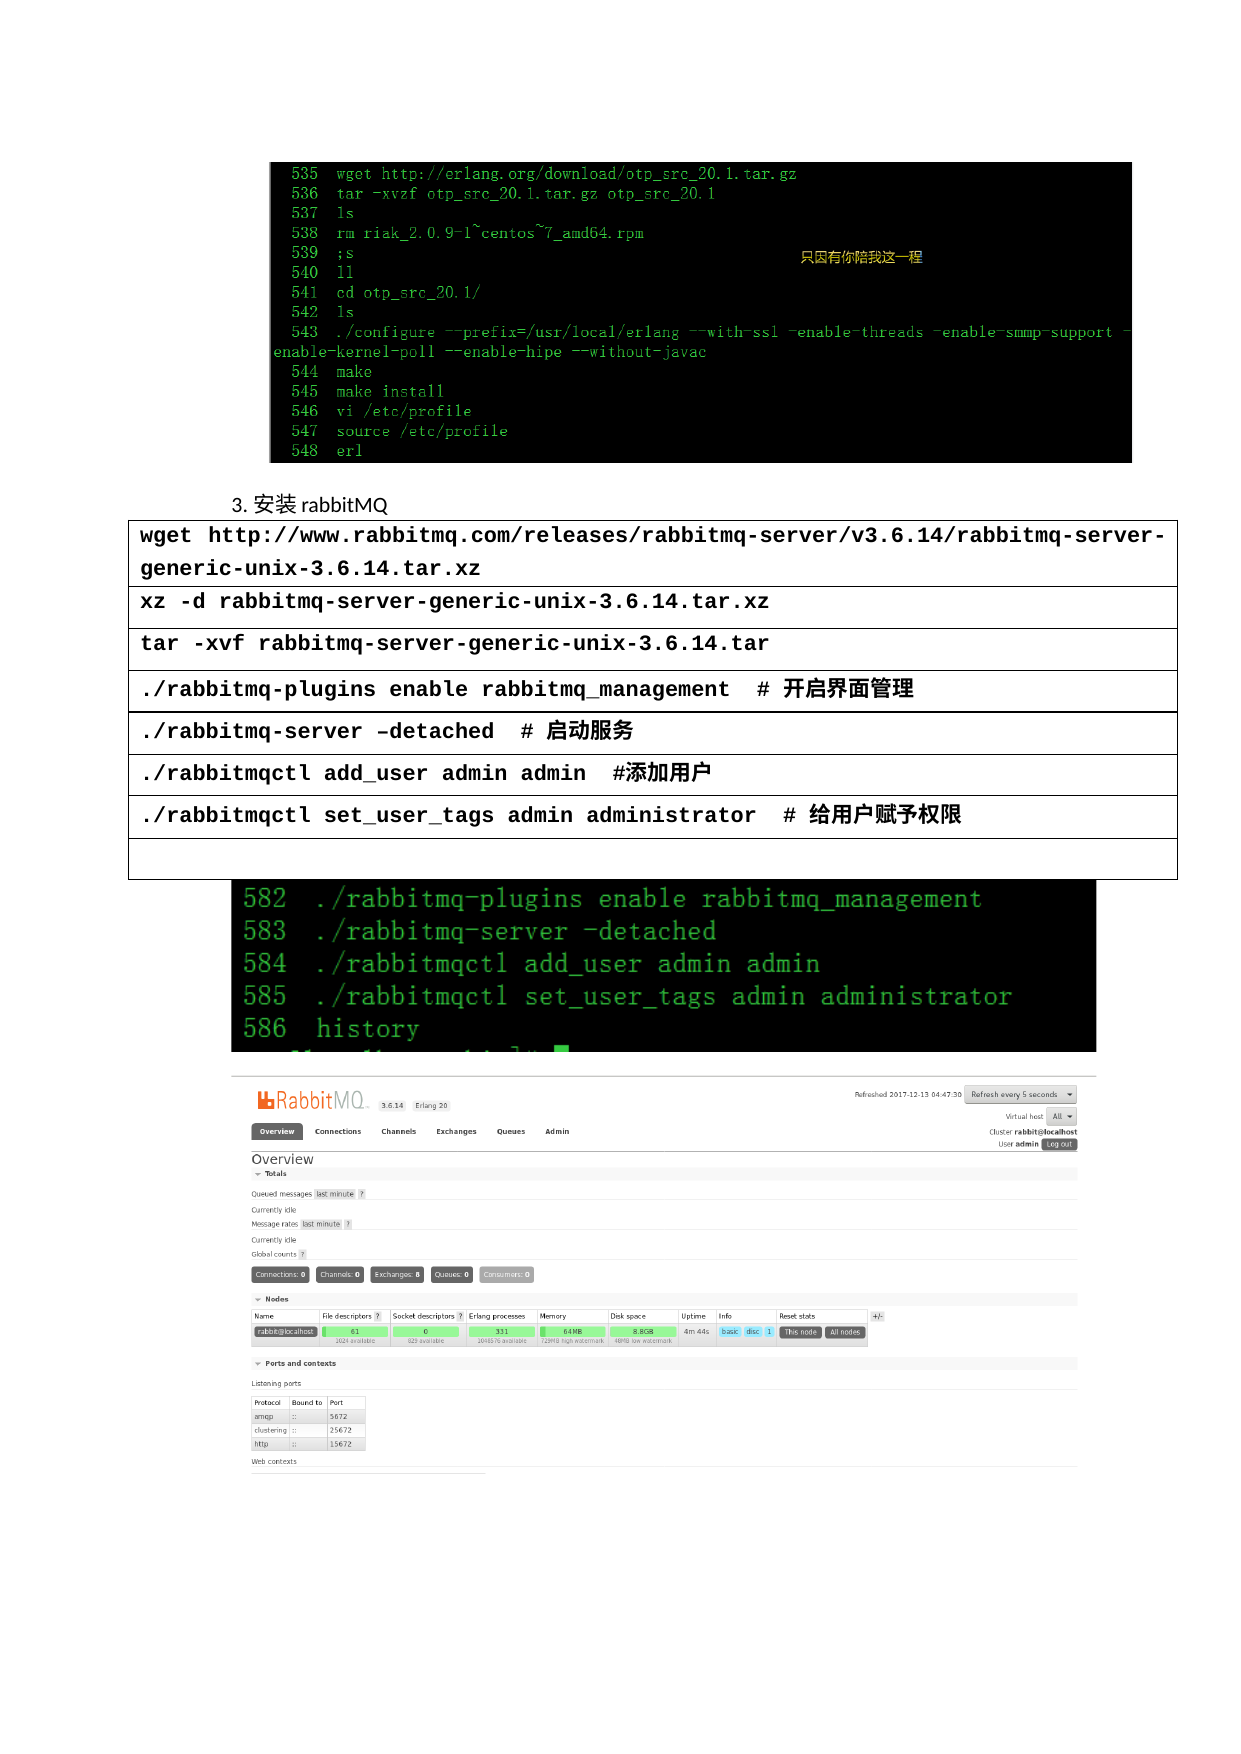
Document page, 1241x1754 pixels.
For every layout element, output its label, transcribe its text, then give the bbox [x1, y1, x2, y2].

table_cell tar -xvf rabbitmq-server-generic-unix-3.6.14.tar [129, 629, 1177, 669]
picture [231, 1075, 1097, 1474]
text 3. 安装rabbitMQ [187, 487, 1053, 519]
table_cell ./rabbitmq-server –detached # 启动服务 [129, 713, 1177, 753]
table_cell ./rabbitmqctl add_user admin admin #添加用户 [129, 755, 1177, 795]
table_cell xz -d rabbitmq-server-generic-unix-3.6.14.tar.xz [129, 587, 1177, 627]
table_header wget http://www.rabbitmq.com/releases/rabbitmq-server/v3.6.14/rabbitmq-server-generic-unix-3.6.14.tar.xz [129, 521, 1177, 586]
table_cell ./rabbitmqctl set_user_tags admin administrator # 给用户赋予权限 [129, 796, 1177, 837]
picture [231, 880, 1097, 1052]
table_cell [129, 839, 1177, 879]
table_cell ./rabbitmq-plugins enable rabbitmq_management # 开启界面管理 [129, 671, 1177, 711]
picture [268, 162, 1134, 463]
